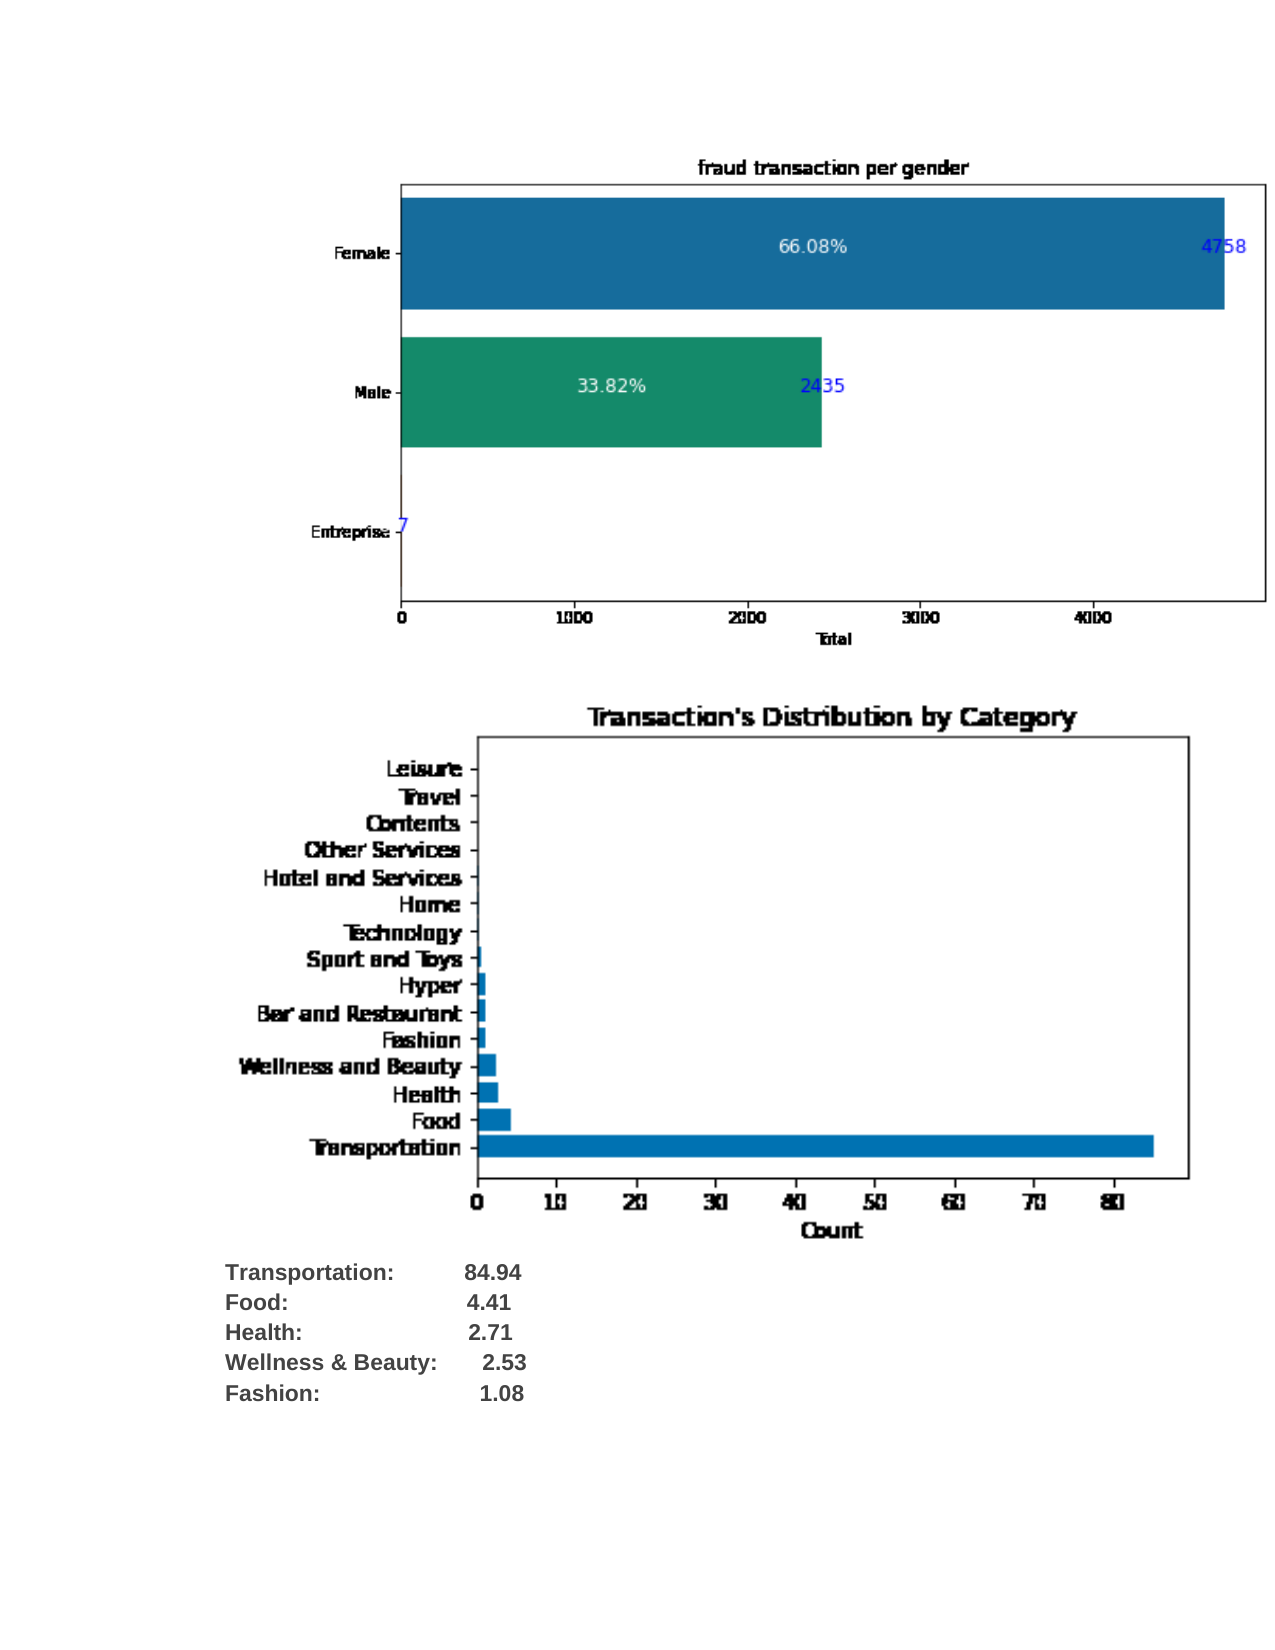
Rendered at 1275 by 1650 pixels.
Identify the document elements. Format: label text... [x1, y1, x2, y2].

picture [225, 692, 1200, 1255]
picture [300, 150, 1275, 659]
text Fashion: 1.08 [225, 1379, 1125, 1406]
text Health: 2.71 [225, 1319, 1125, 1346]
text Transportation: 84.94 [225, 1255, 1125, 1285]
text Wellness & Beauty: 2.53 [225, 1349, 1125, 1376]
text Food: 4.41 [225, 1289, 1125, 1315]
